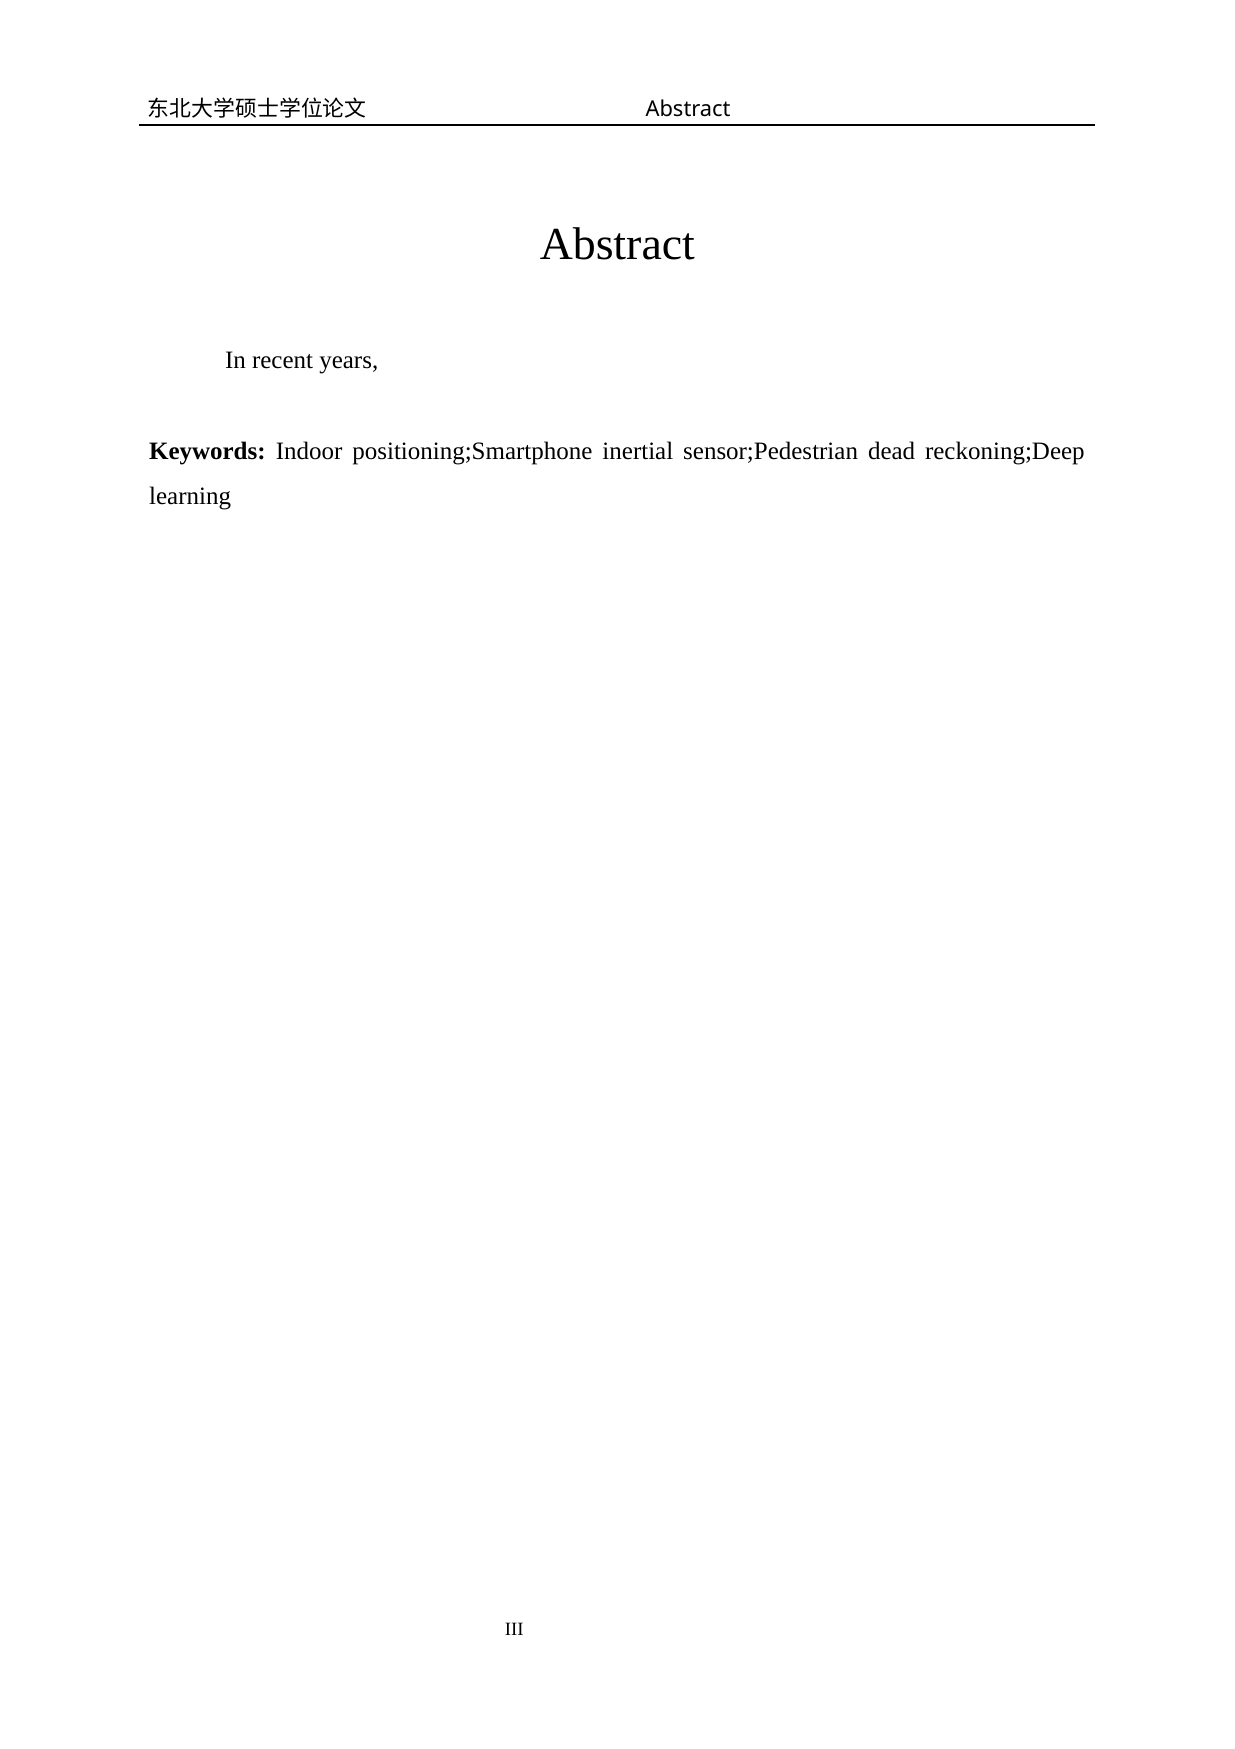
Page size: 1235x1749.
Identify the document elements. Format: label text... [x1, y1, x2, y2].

text In recent years, [149, 337, 1085, 382]
text Abstract [149, 216, 1085, 269]
text Keywords: Indoor positioning;Smartphone inertial sensor;Pedestrian dead reckoning;Deep learning [149, 427, 1085, 518]
